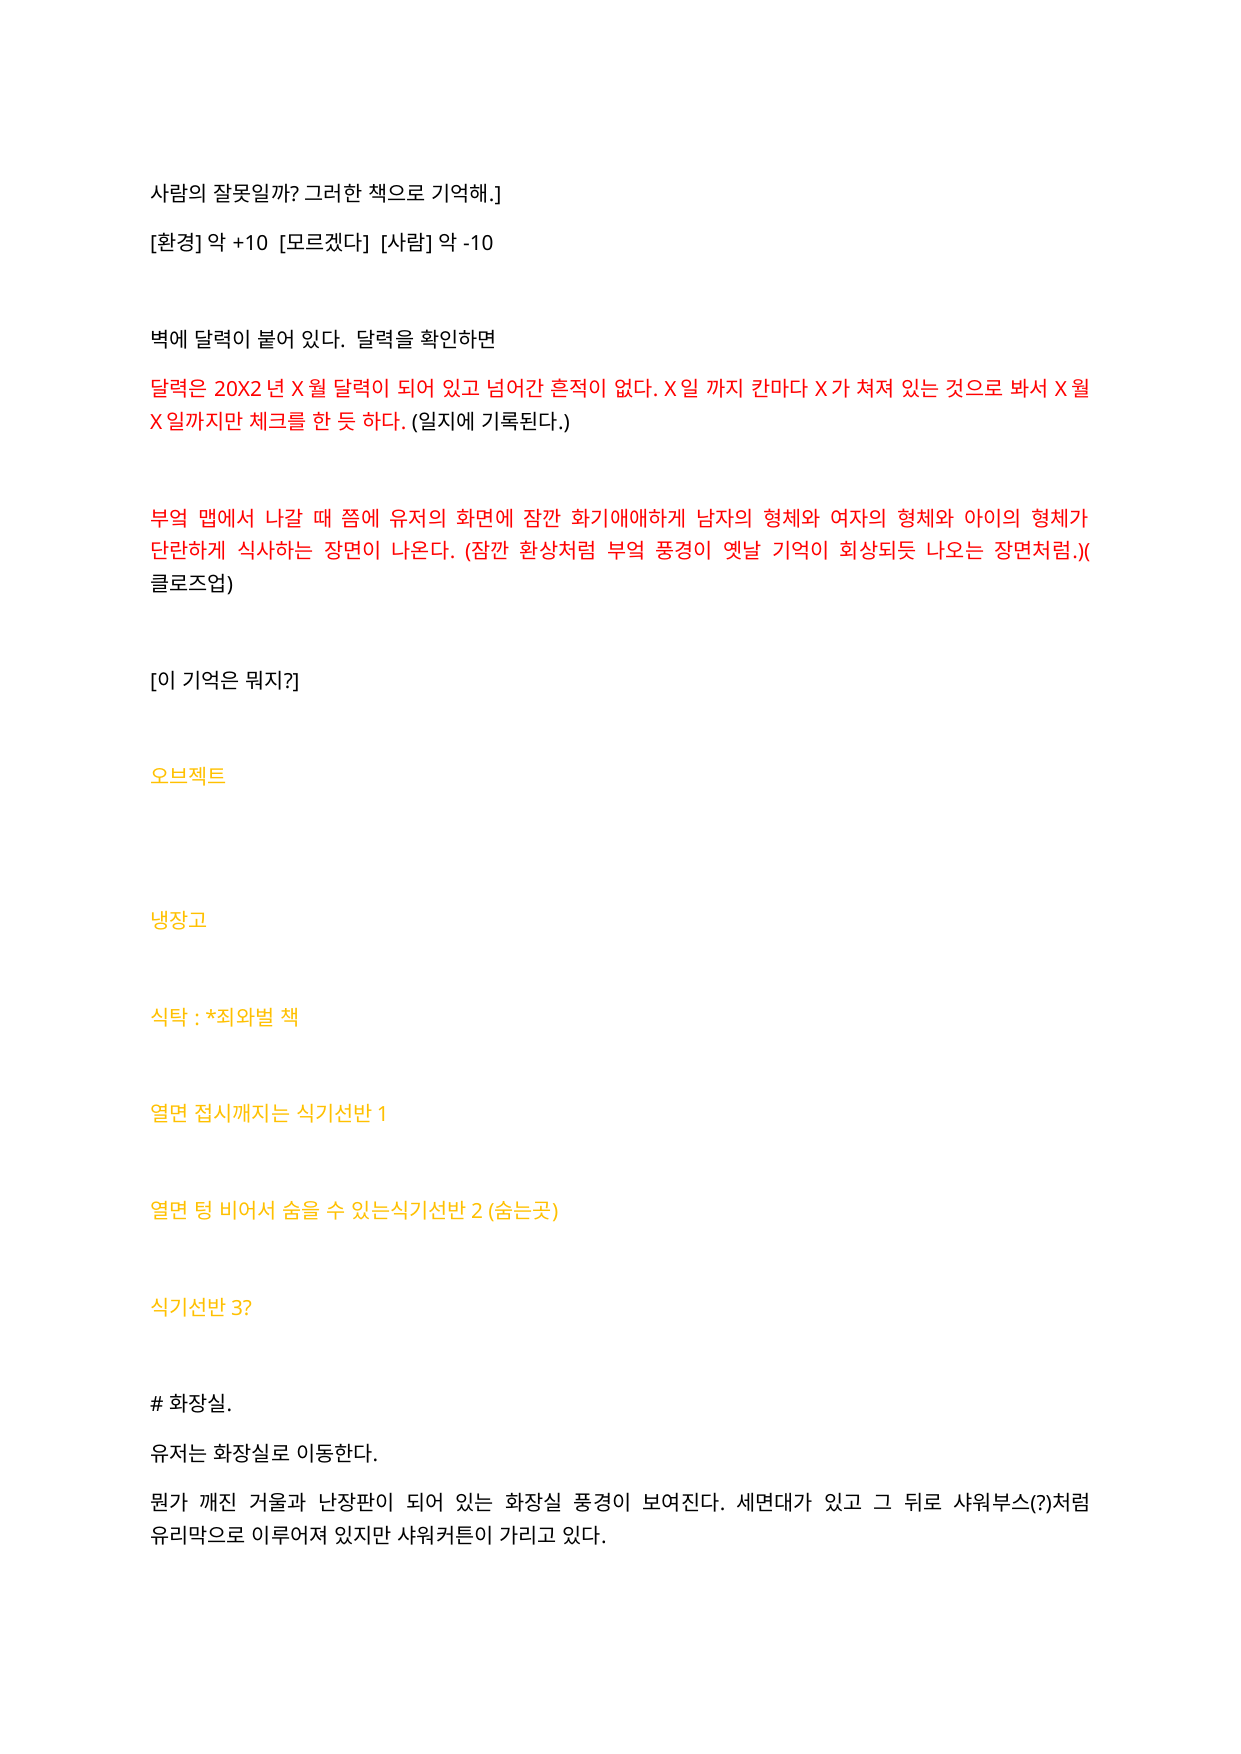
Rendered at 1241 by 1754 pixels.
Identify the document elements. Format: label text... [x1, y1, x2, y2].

text 열면 텅 비어서 숨을 수 있는식기선반2 (숨는곳) [150, 1194, 1090, 1225]
text 오브젝트 [150, 761, 1090, 791]
text [환경] 악 +10 [모르겠다] [사람] 악 -10 [150, 227, 1090, 257]
text 뭔가 깨진 거울과 난장판이 되어 있는 화장실 풍경이 보여진다. 세면대가 있고 그 뒤로 샤워부스(?)처럼 유리막으로 이루어져 있지만 샤워커튼이 가리고 있다. [150, 1486, 1090, 1549]
text 열면 접시깨지는 식기선반1 [150, 1098, 1090, 1128]
text [이 기억은 뭐지?] [150, 664, 1090, 694]
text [150, 177, 1090, 207]
text # 화장실. [150, 1388, 1090, 1418]
text 벽에 달력이 붙어 있다. 달력을 확인하면 [150, 323, 1090, 353]
text 냉장고 [150, 904, 1090, 935]
text 부엌 맵에서 나갈 때 쯤에 유저의 화면에 잠깐 화기애애하게 남자의 형체와 여자의 형체와 아이의 형체가 단란하게 식사하는 장면이 나온다. (잠깐 환상처럼 부엌 풍경이 옛날 기억이 회상되듯 나오는 장면처럼.)(클로즈업) [150, 502, 1090, 598]
text 유저는 화장실로 이동한다. [150, 1437, 1090, 1467]
text 식탁 : *죄와벌 책 [150, 1001, 1090, 1031]
text 식기선반3? [150, 1291, 1090, 1321]
text 달력은 20X2년 X월 달력이 되어 있고 넘어간 흔적이 없다. X일 까지 칸마다 X가 쳐져 있는 것으로 봐서 X월 X일까지만 체크를 한 듯 하다. (일지에 기록된다.) [150, 373, 1090, 436]
